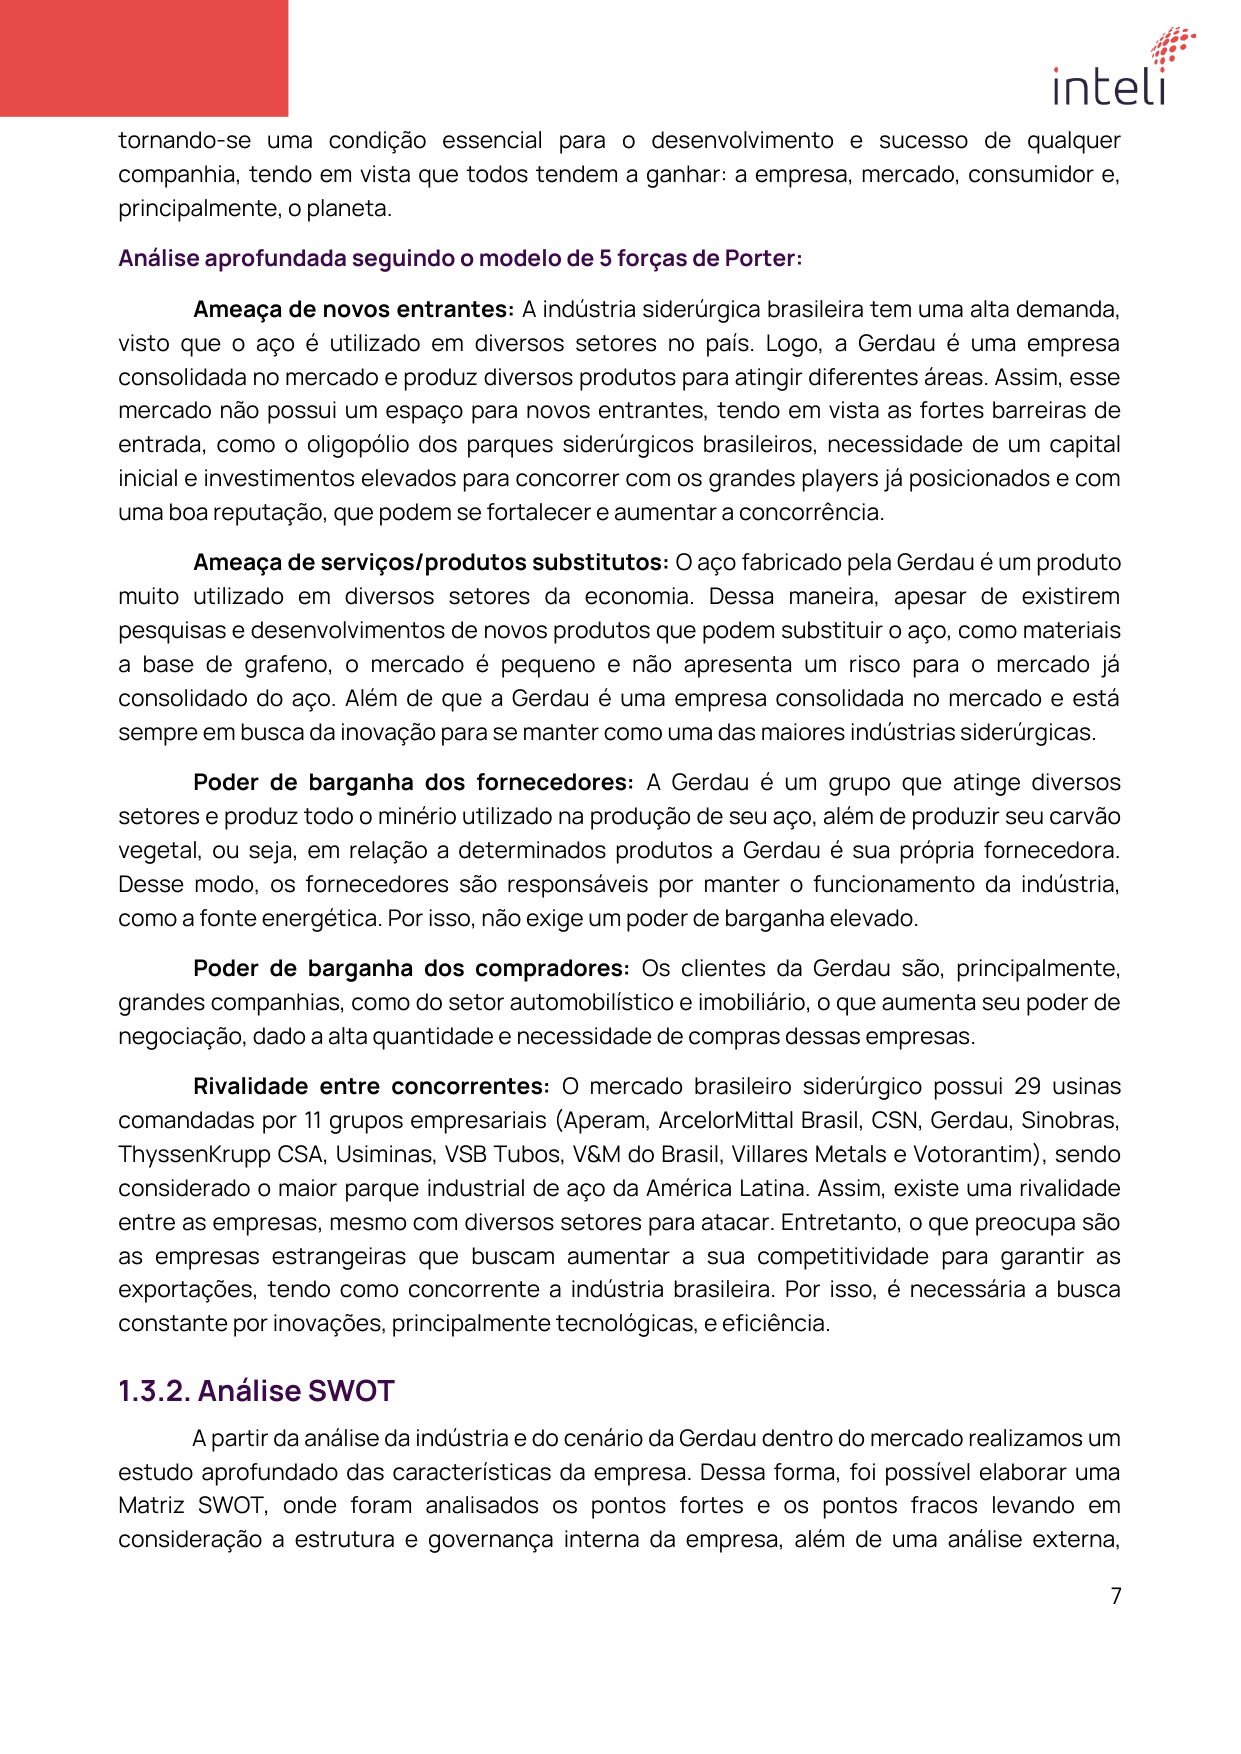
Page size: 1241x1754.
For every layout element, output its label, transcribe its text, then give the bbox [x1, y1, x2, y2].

picture [0, 0, 289, 117]
text Rivalidade entre concorrentes: O mercado brasileiro siderúrgico possui 29 usinas comandadas por 11 grupos empresariais (Aperam, ArcelorMittal Brasil, CSN, Gerdau, Sinobras, ThyssenKrupp CSA, Usiminas, VSB Tubos, V&M do Brasil, Villares Metals e Votorantim), sendo considerado o maior parque industrial de aço da América Latina. Assim, existe uma rivalidade entre as empresas, mesmo com diversos setores para atacar. Entretanto, o que preocupa são as empresas estrangeiras que buscam aumentar a sua competitividade para garantir as exportações, tendo como concorrente a indústria brasileira. Por isso, é necessária a busca constante por inovações, principalmente tecnológicas, e eficiência. [118, 1070, 1122, 1339]
text Poder de barganha dos compradores: Os clientes da Gerdau são, principalmente, grandes companhias, como do setor automobilístico e imobiliário, o que aumenta seu poder de negociação, dado a alta quantidade e necessidade de compras dessas empresas. [118, 952, 1122, 1051]
subtitle 1.3.2. Análise SWOT [118, 1370, 1122, 1410]
subtitle Análise aprofundada seguindo o modelo de 5 forças de Porter: [118, 242, 1122, 273]
picture [1054, 27, 1197, 105]
text Ameaça de novos entrantes: A indústria siderúrgica brasileira tem uma alta demanda, visto que o aço é utilizado em diversos setores no país. Logo, a Gerdau é uma empresa consolidada no mercado e produz diversos produtos para atingir diferentes áreas. Assim, esse mercado não possui um espaço para novos entrantes, tendo em vista as fortes barreiras de entrada, como o oligopólio dos parques siderúrgicos brasileiros, necessidade de um capital inicial e investimentos elevados para concorrer com os grandes players já posicionados e com uma boa reputação, que podem se fortalecer e aumentar a concorrência. [118, 293, 1122, 527]
text Poder de barganha dos fornecedores: A Gerdau é um grupo que atinge diversos setores e produz todo o minério utilizado na produção de seu aço, além de produzir seu carvão vegetal, ou seja, em relação a determinados produtos a Gerdau é sua própria fornecedora. Desse modo, os fornecedores são responsáveis por manter o funcionamento da indústria, como a fonte energética. Por isso, não exige um poder de barganha elevado. [118, 766, 1122, 933]
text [118, 124, 1122, 223]
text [118, 1422, 1122, 1554]
text Ameaça de serviços/produtos substitutos: O aço fabricado pela Gerdau é um produto muito utilizado em diversos setores da economia. Dessa maneira, apesar de existirem pesquisas e desenvolvimentos de novos produtos que podem substituir o aço, como materiais a base de grafeno, o mercado é pequeno e não apresenta um risco para o mercado já consolidado do aço. Além de que a Gerdau é uma empresa consolidada no mercado e está sempre em busca da inovação para se manter como uma das maiores indústrias siderúrgicas. [118, 546, 1122, 747]
